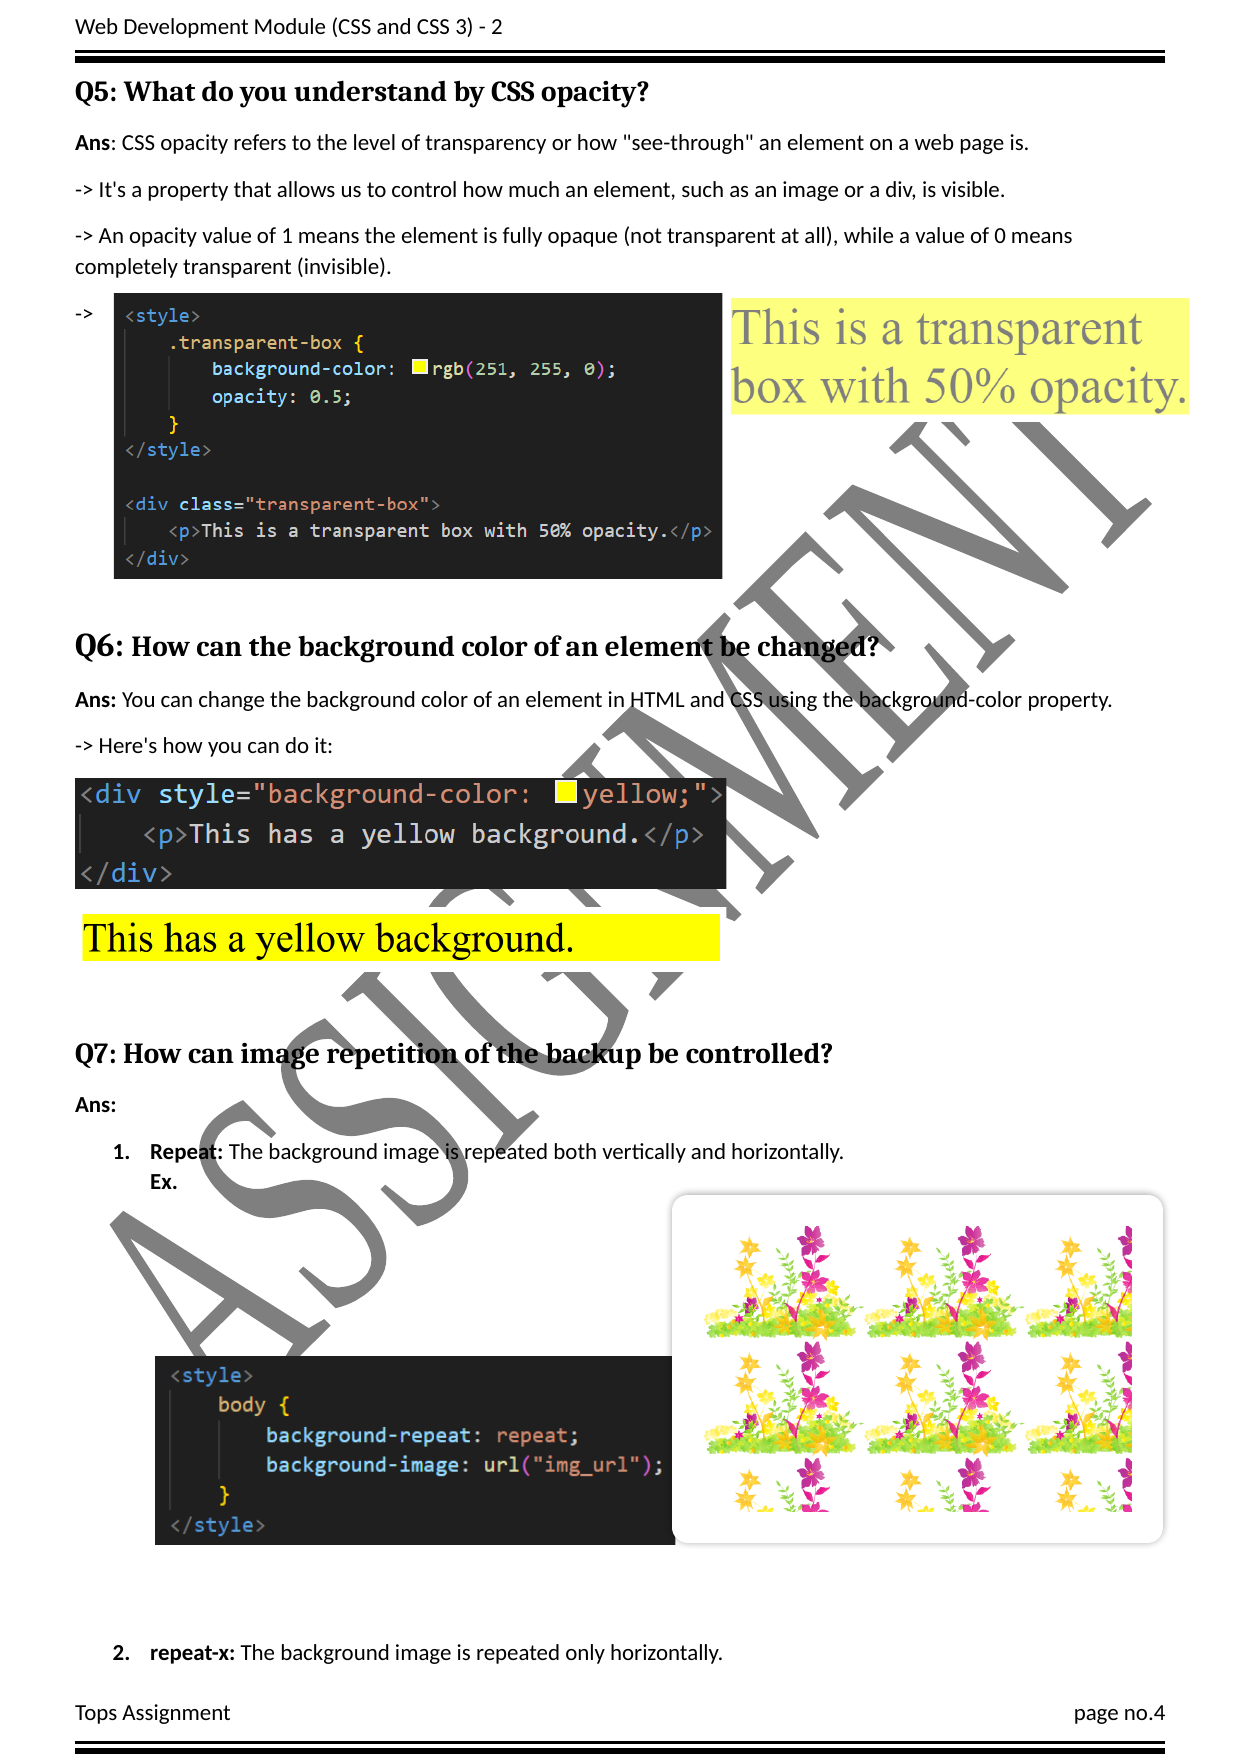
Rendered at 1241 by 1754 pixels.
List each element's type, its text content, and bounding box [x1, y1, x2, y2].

list Ex. [150, 1167, 1165, 1196]
picture [113, 293, 722, 578]
picture [75, 907, 727, 972]
text Q6: How can the background color of an element be changed? [75, 627, 1165, 665]
picture [726, 293, 1195, 422]
text Ans: [75, 1090, 1165, 1118]
text Ans: CSS opacity refers to the level of transparency or how "see-through" an element on a web page is. [75, 128, 1165, 156]
text -> [75, 299, 113, 327]
text -> It's a property that allows us to control how much an element, such as an image or a div, is visible. [75, 175, 1165, 203]
text Q5: What do you understand by CSS opacity? [75, 75, 1165, 108]
text -> Here's how you can do it: [75, 732, 1165, 760]
text Q7: How can image repetition of the backup be controlled? [75, 1038, 1165, 1071]
picture [704, 1226, 1132, 1512]
picture [155, 1356, 676, 1545]
picture [75, 778, 727, 889]
list Repeat: The background image is repeated both vertically and horizontally. [112, 1137, 1165, 1165]
text Ans: You can change the background color of an element in HTML and CSS using the background-color property. [75, 685, 1165, 713]
list repeat-x: The background image is repeated only horizontally. [112, 1638, 1165, 1666]
text -> An opacity value of 1 means the element is fully opaque (not transparent at all), while a value of 0 means completely transparent (invisible). [75, 222, 1165, 280]
